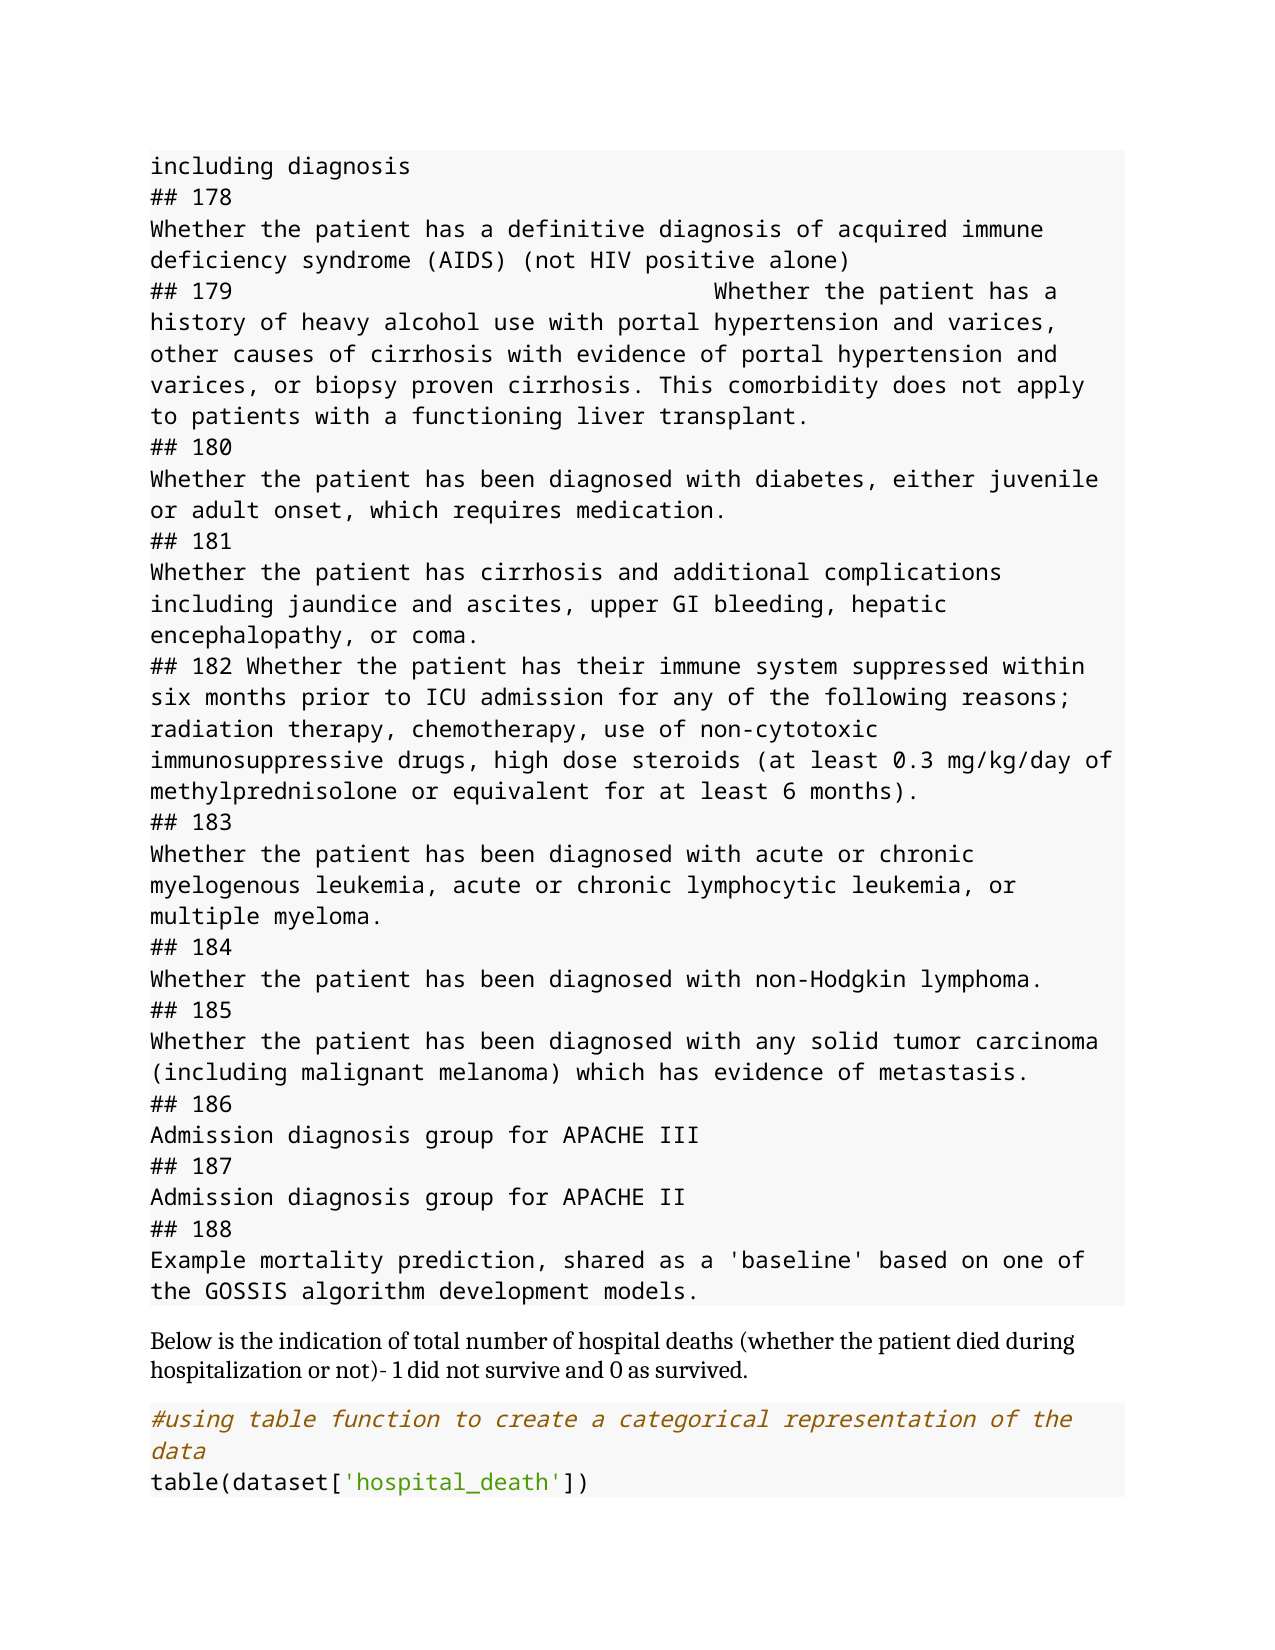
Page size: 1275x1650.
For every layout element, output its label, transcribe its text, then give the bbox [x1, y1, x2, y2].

text Below is the indication of total number of hospital deaths (whether the patient died during hospitalization or not)- 1 did not survive and 0 as survived. [150, 1327, 1125, 1384]
text #using table function to create a categorical representation of the data table(dataset['hospital_death']) [150, 1403, 1125, 1497]
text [150, 150, 1125, 1306]
